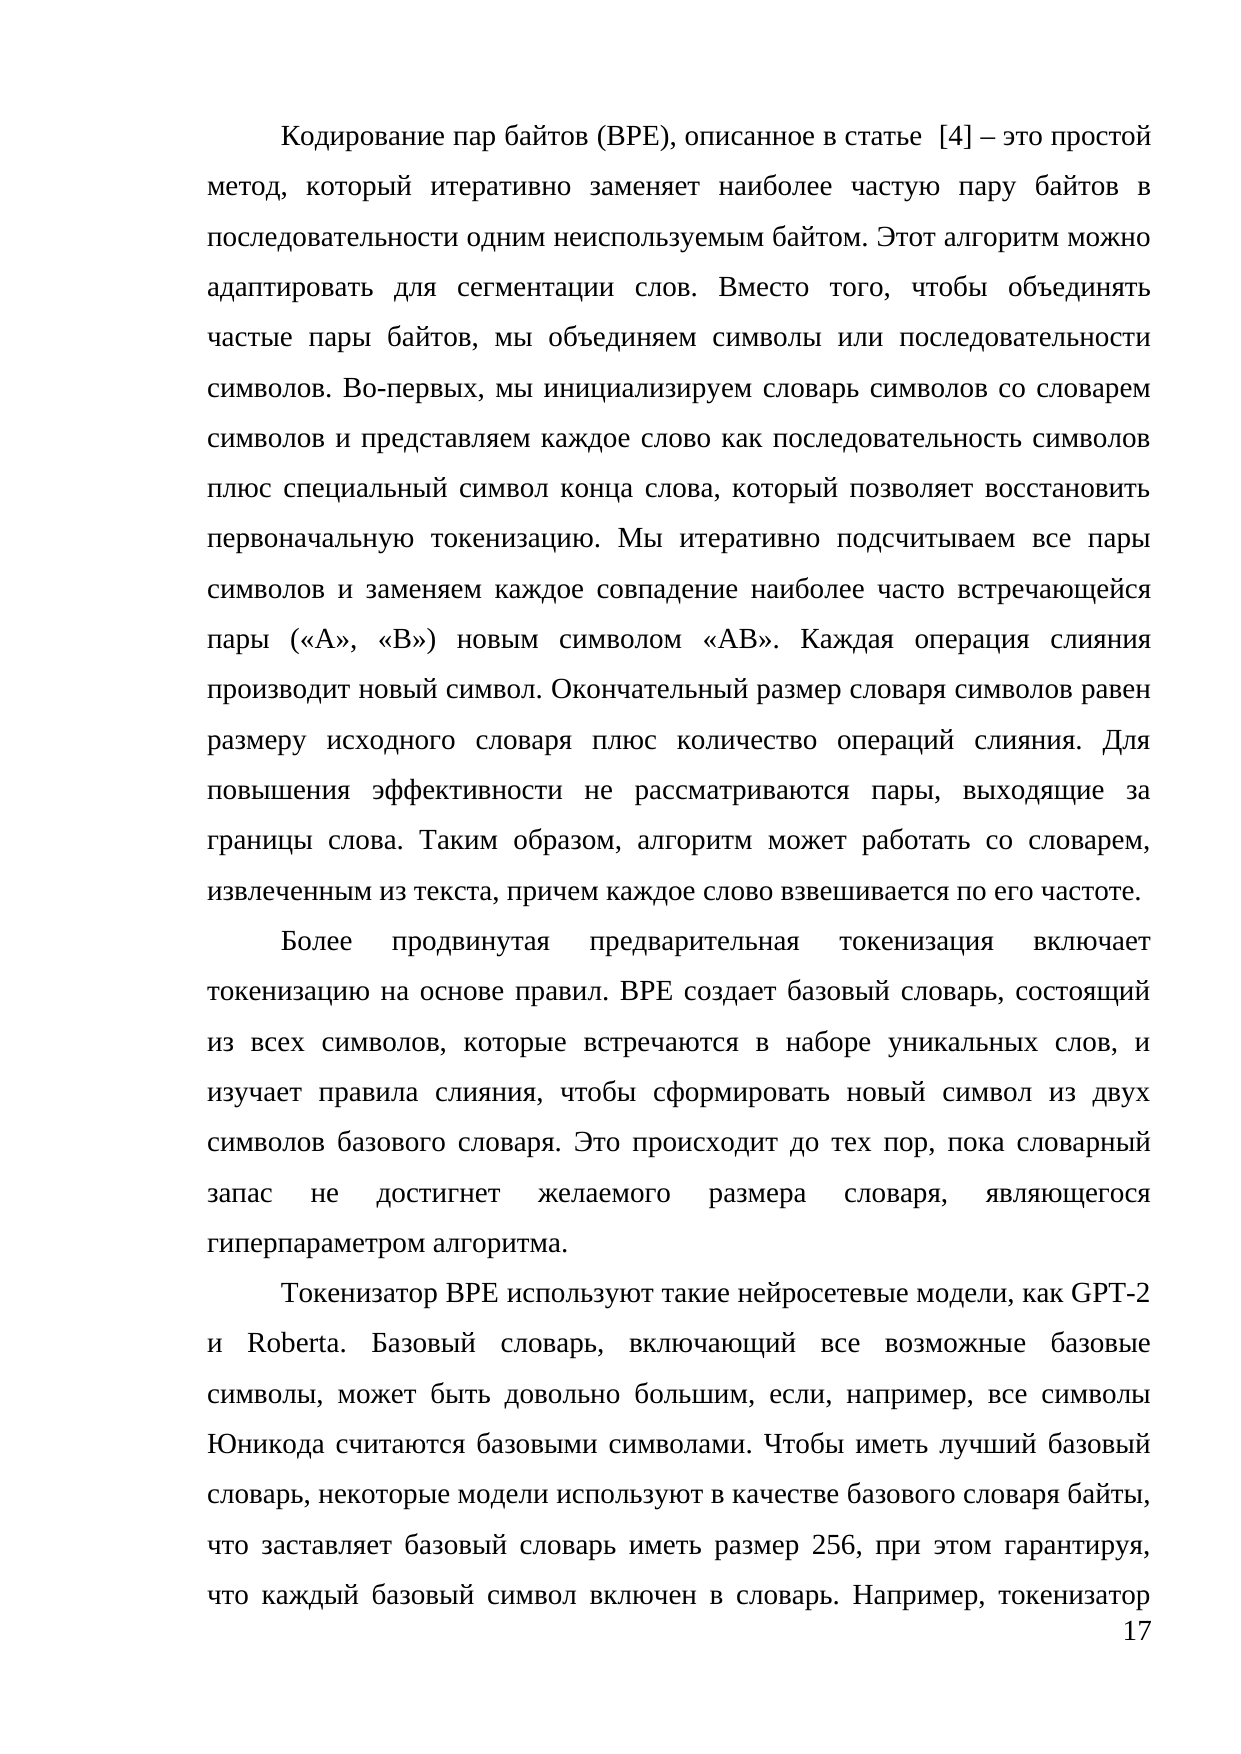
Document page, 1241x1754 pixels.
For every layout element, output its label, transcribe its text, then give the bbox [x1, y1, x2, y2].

text Кодирование пар байтов (BPE), описанное в статье [4] – это простой метод, который итеративно заменяет наиболее частую пару байтов в последовательности одним неиспользуемым байтом. Этот алгоритм можно адаптировать для сегментации слов. Вместо того, чтобы объединять частые пары байтов, мы объединяем символы или последовательности символов. Во-первых, мы инициализируем словарь символов со словарем символов и представляем каждое слово как последовательность символов плюс специальный символ конца слова, который позволяет восстановить первоначальную токенизацию. Мы итеративно подсчитываем все пары символов и заменяем каждое совпадение наиболее часто встречающейся пары («A», «B») новым символом «AB». Каждая операция слияния производит новый символ. Окончательный размер словаря символов равен размеру исходного словаря плюс количество операций слияния. Для повышения эффективности не рассматриваются пары, выходящие за границы слова. Таким образом, алгоритм может работать со словарем, извлеченным из текста, причем каждое слово взвешивается по его частоте. [207, 118, 1152, 906]
text Более продвинутая предварительная токенизация включает токенизацию на основе правил. BPE создает базовый словарь, состоящий из всех символов, которые встречаются в наборе уникальных слов, и изучает правила слияния, чтобы сформировать новый символ из двух символов базового словаря. Это происходит до тех пор, пока словарный запас не достигнет желаемого размера словаря, являющегося гиперпараметром алгоритма. [207, 923, 1152, 1258]
